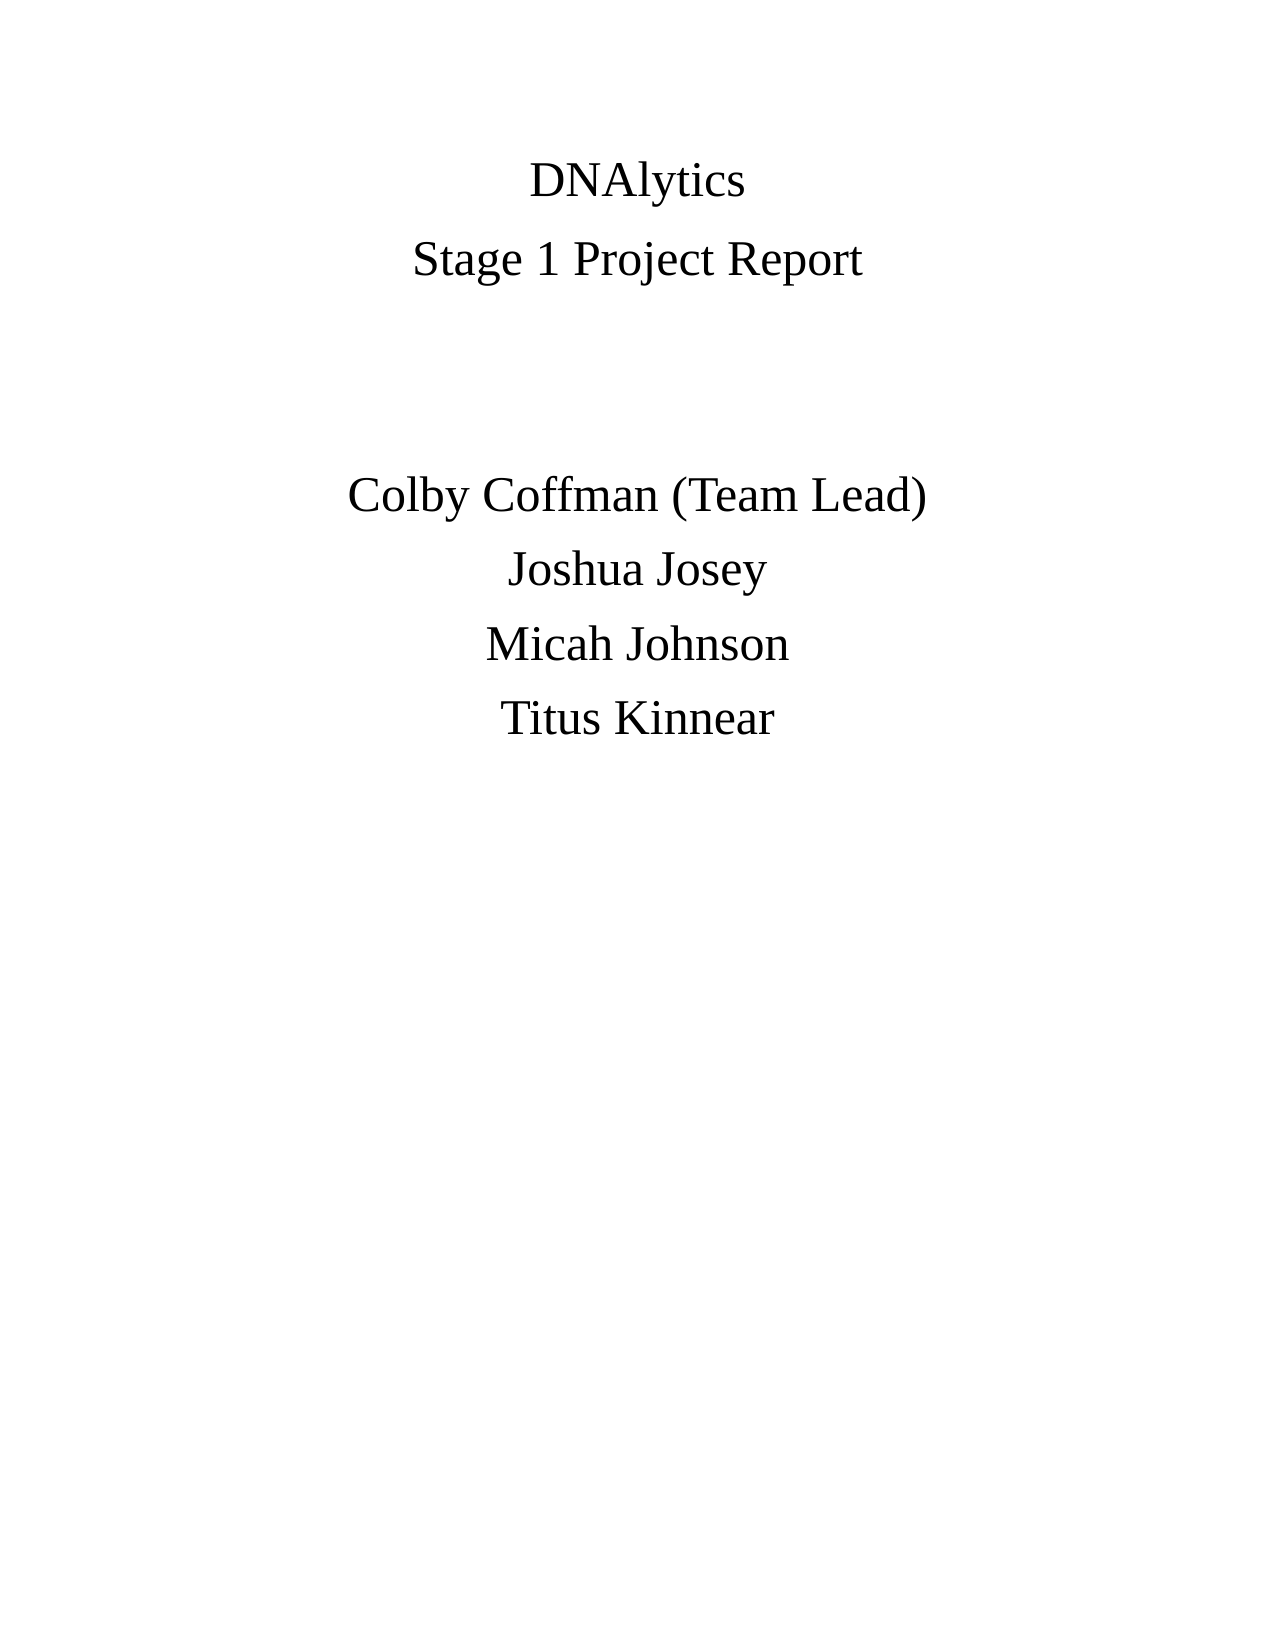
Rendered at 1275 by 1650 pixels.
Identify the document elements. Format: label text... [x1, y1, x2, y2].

text Stage 1 Project Report [150, 229, 1125, 286]
text Joshua Josey [150, 539, 1125, 597]
text Micah Johnson [150, 613, 1125, 671]
text DNAlytics [150, 150, 1125, 207]
text Titus Kinnear [150, 687, 1125, 745]
text Colby Coffman (Team Lead) [150, 465, 1125, 522]
